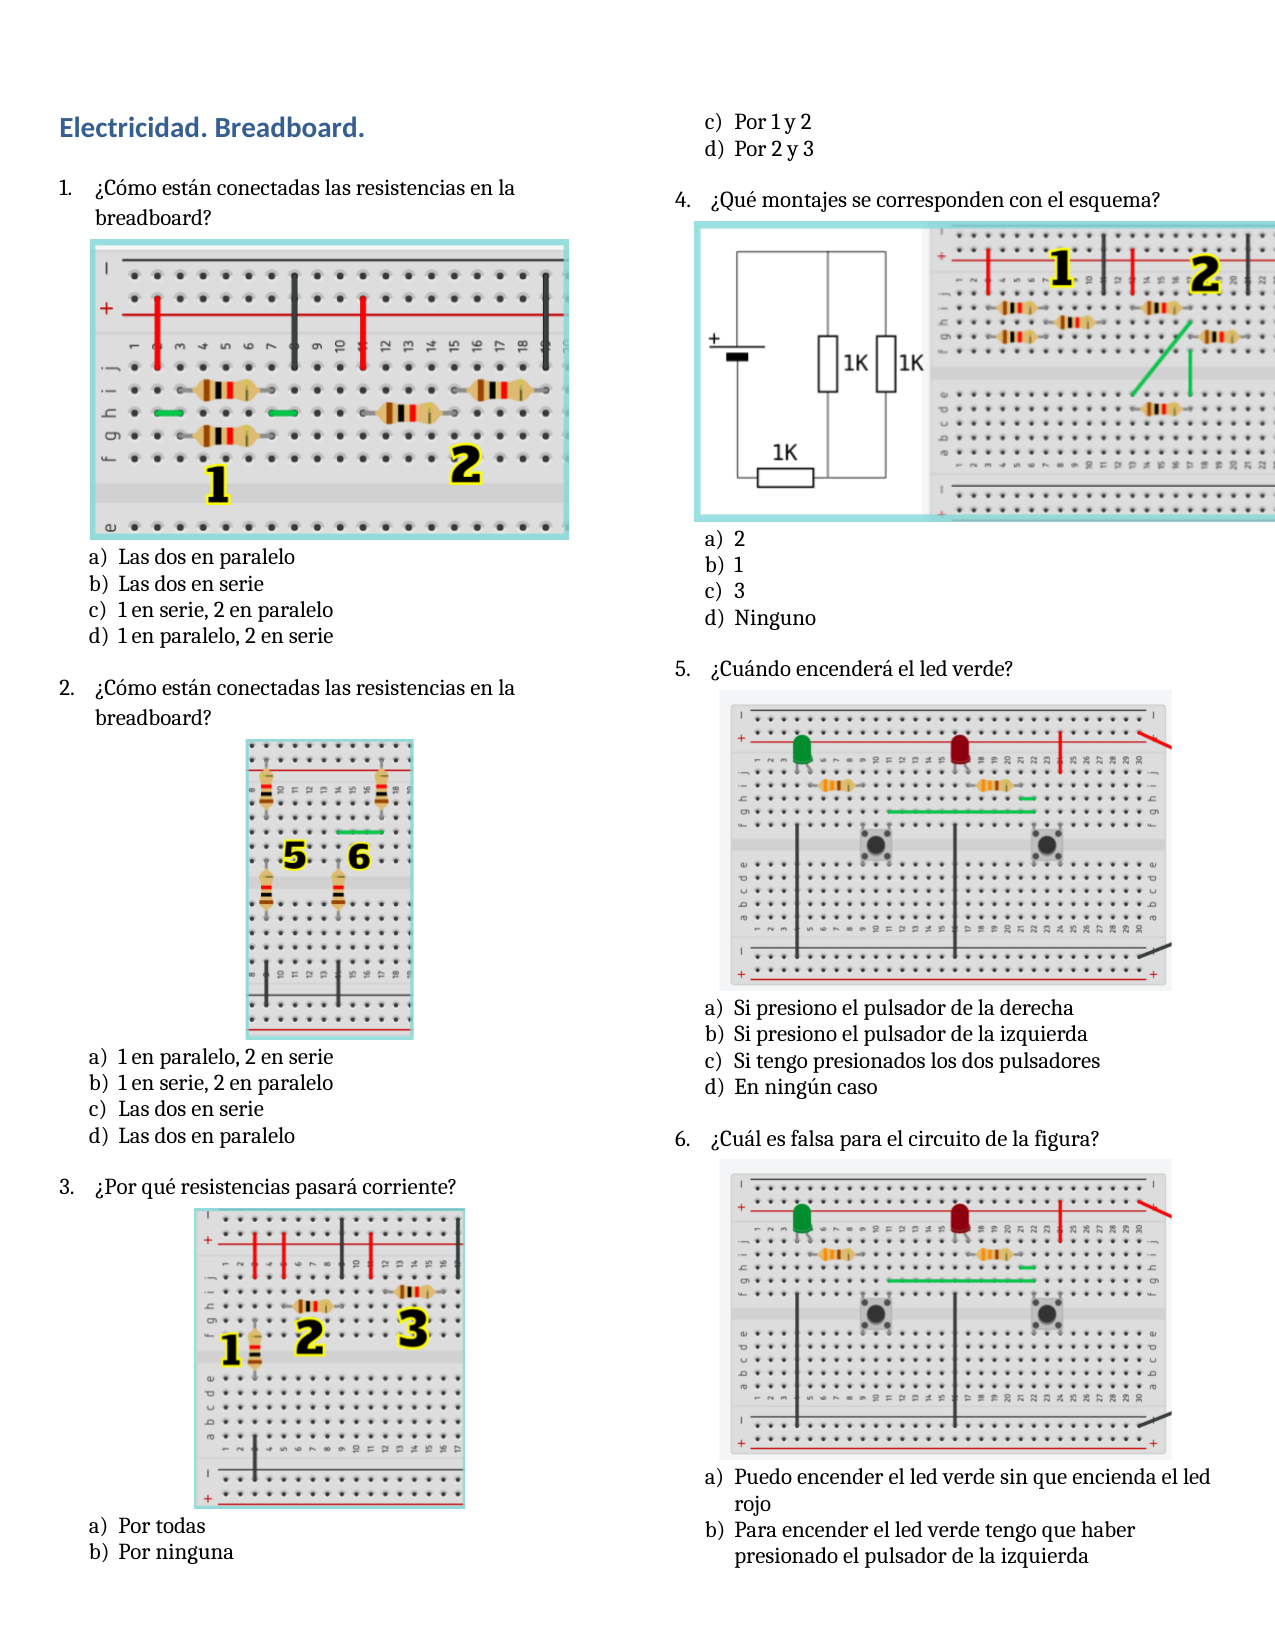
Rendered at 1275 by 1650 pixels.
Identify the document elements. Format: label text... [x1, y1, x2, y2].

text a) Las dos en paralelo [89, 544, 600, 570]
text d) Por 2 y 3 [704, 135, 1216, 162]
text b) Por ninguna [89, 1539, 600, 1566]
picture [719, 690, 1172, 991]
picture [719, 1159, 1172, 1460]
text a) 1 en paralelo, 2 en serie [89, 1043, 600, 1070]
text a) Si presiono el pulsador de la derecha [704, 995, 1216, 1021]
text d) En ningún caso [704, 1074, 1216, 1100]
text a) Por todas [89, 1513, 600, 1539]
text d) Las dos en paralelo [89, 1123, 600, 1149]
picture [693, 221, 1275, 522]
text b) Para encender el led verde tengo que haber presionado el pulsador de la izquierda [704, 1517, 1216, 1569]
list ¿Cómo están conectadas las resistencias en la breadboard? [59, 175, 600, 232]
text a) 2 [704, 526, 1216, 552]
text d) 1 en paralelo, 2 en serie [89, 623, 600, 649]
list ¿Cuándo encenderá el led verde? [675, 656, 1216, 682]
list ¿Qué montajes se corresponden con el esquema? [675, 187, 1216, 213]
list ¿Por qué resistencias pasará corriente? [59, 1174, 600, 1200]
picture [193, 1208, 466, 1509]
text c) Las dos en serie [89, 1096, 600, 1123]
text c) 3 [704, 578, 1216, 605]
picture [245, 739, 414, 1040]
picture [89, 239, 570, 540]
list ¿Cuál es falsa para el circuito de la figura? [675, 1125, 1216, 1152]
text c) Si tengo presionados los dos pulsadores [704, 1048, 1216, 1074]
text a) Puedo encender el led verde sin que encienda el led rojo [704, 1464, 1216, 1517]
subtitle Electricidad. Breadboard. [59, 109, 600, 145]
text b) Si presiono el pulsador de la izquierda [704, 1021, 1216, 1048]
list ¿Cómo están conectadas las resistencias en la breadboard? [59, 674, 600, 731]
text b) 1 [704, 552, 1216, 578]
text d) Ninguno [704, 605, 1216, 631]
text b) 1 en serie, 2 en paralelo [89, 1070, 600, 1096]
text c) Por 1 y 2 [704, 109, 1216, 135]
text b) Las dos en serie [89, 570, 600, 597]
text c) 1 en serie, 2 en paralelo [89, 597, 600, 623]
